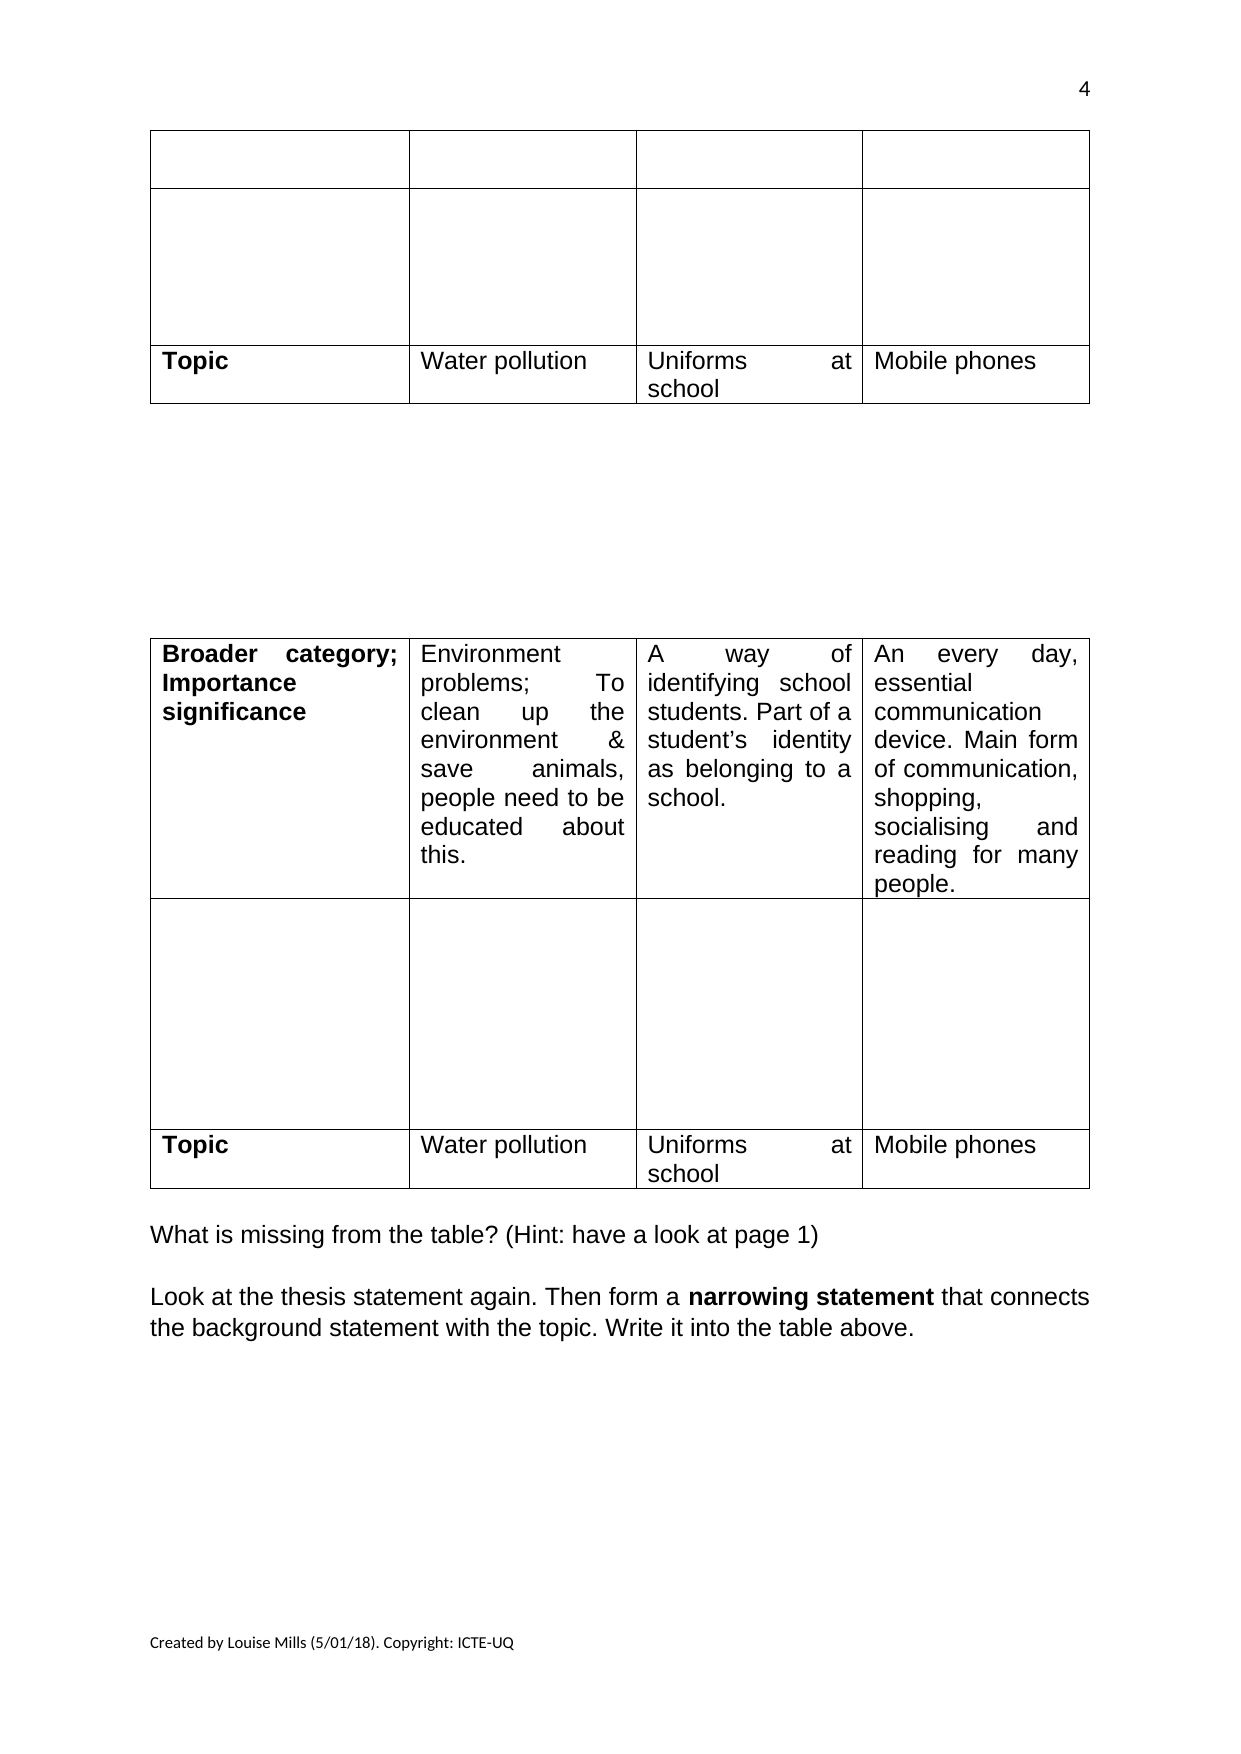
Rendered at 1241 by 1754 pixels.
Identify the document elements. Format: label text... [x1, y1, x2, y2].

text What is missing from the table? (Hint: have a look at page 1) [150, 1220, 1090, 1248]
table_cell [863, 189, 1089, 345]
table_header Broader category; Importance significance [151, 639, 409, 898]
table_cell [410, 189, 636, 345]
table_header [151, 131, 409, 188]
table_header Environment problems; To clean up the environment & save animals, people need to be educated about this. [410, 639, 636, 898]
table_cell [151, 189, 409, 345]
table_cell Topic [151, 1130, 409, 1188]
table_header An every day, essential communication device. Main form of communication, shopping, socialising and reading for many people. [863, 639, 1089, 898]
table_cell Water pollution [410, 346, 636, 403]
text Look at the thesis statement again. Then form a narrowing statement that connects the background statement with the topic. Write it into the table above. [150, 1282, 1090, 1342]
table_cell Mobile phones [863, 1130, 1089, 1188]
table_header [637, 131, 862, 188]
table_header [863, 131, 1089, 188]
table_cell [410, 899, 636, 1129]
table_cell [637, 189, 862, 345]
table_cell Mobile phones [863, 346, 1089, 403]
table_cell [637, 899, 862, 1129]
table_header [410, 131, 636, 188]
table_cell Water pollution [410, 1130, 636, 1188]
table_cell Uniforms at school [637, 346, 862, 403]
table_cell [151, 899, 409, 1129]
table_header A way of identifying school students. Part of a student’s identity as belonging to a school. [637, 639, 862, 898]
table_cell Topic [151, 346, 409, 403]
table_cell [863, 899, 1089, 1129]
table_cell Uniforms at school [637, 1130, 862, 1188]
